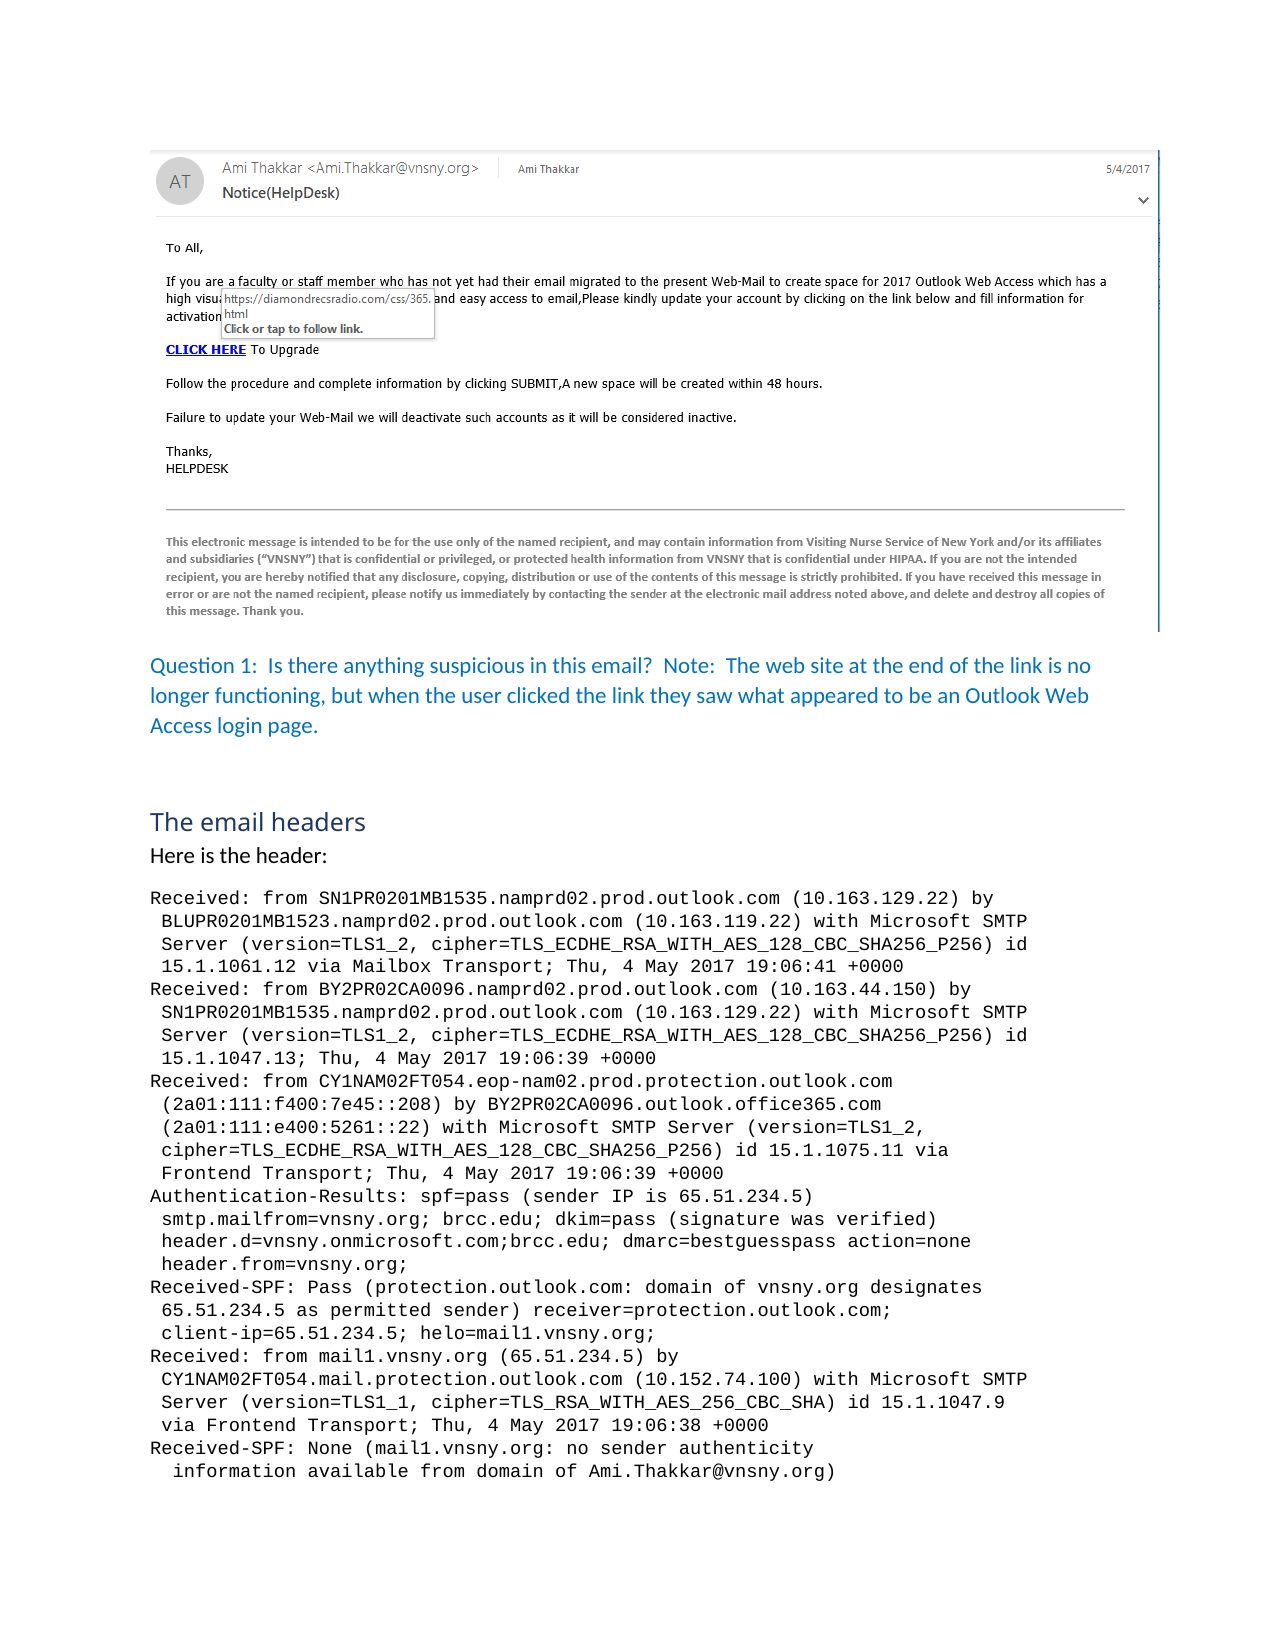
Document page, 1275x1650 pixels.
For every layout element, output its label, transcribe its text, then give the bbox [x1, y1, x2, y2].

text (2a01:111:f400:7e45::208) by BY2PR02CA0096.outlook.office365.com [150, 1095, 1125, 1116]
text cipher=TLS_ECDHE_RSA_WITH_AES_128_CBC_SHA256_P256) id 15.1.1075.11 via [150, 1141, 1125, 1162]
text Server (version=TLS1_1, cipher=TLS_RSA_WITH_AES_256_CBC_SHA) id 15.1.1047.9 [150, 1393, 1125, 1414]
text information available from domain of Ami.Thakkar@vnsny.org) [150, 1461, 1125, 1483]
text Authentication-Results: spf=pass (sender IP is 65.51.234.5) [150, 1186, 1125, 1208]
text BLUPR0201MB1523.namprd02.prod.outlook.com (10.163.119.22) with Microsoft SMTP [150, 911, 1125, 933]
text (2a01:111:e400:5261::22) with Microsoft SMTP Server (version=TLS1_2, [150, 1118, 1125, 1139]
text Here is the header: [150, 842, 1125, 870]
text smtp.mailfrom=vnsny.org; brcc.edu; dkim=pass (signature was verified) [150, 1209, 1125, 1231]
subtitle The email headers [150, 805, 1125, 839]
text Received-SPF: None (mail1.vnsny.org: no sender authenticity [150, 1438, 1125, 1460]
text Frontend Transport; Thu, 4 May 2017 19:06:39 +0000 [150, 1163, 1125, 1185]
text 65.51.234.5 as permitted sender) receiver=protection.outlook.com; [150, 1301, 1125, 1322]
text 15.1.1047.13; Thu, 4 May 2017 19:06:39 +0000 [150, 1049, 1125, 1070]
text Server (version=TLS1_2, cipher=TLS_ECDHE_RSA_WITH_AES_128_CBC_SHA256_P256) id [150, 1026, 1125, 1047]
text header.from=vnsny.org; [150, 1255, 1125, 1276]
text Received-SPF: Pass (protection.outlook.com: domain of vnsny.org designates [150, 1278, 1125, 1299]
text CY1NAM02FT054.mail.protection.outlook.com (10.152.74.100) with Microsoft SMTP [150, 1370, 1125, 1391]
text SN1PR0201MB1535.namprd02.prod.outlook.com (10.163.129.22) with Microsoft SMTP [150, 1003, 1125, 1024]
text 15.1.1061.12 via Mailbox Transport; Thu, 4 May 2017 19:06:41 +0000 [150, 957, 1125, 978]
picture [150, 150, 1160, 632]
text client-ip=65.51.234.5; helo=mail1.vnsny.org; [150, 1324, 1125, 1345]
text Received: from BY2PR02CA0096.namprd02.prod.outlook.com (10.163.44.150) by [150, 980, 1125, 1001]
text Question 1: Is there anything suspicious in this email? Note: The web site at the end of the link is no longer functioning, but when the user clicked the link they saw what appeared to be an Outlook Web Access login page. [150, 651, 1125, 739]
text Received: from mail1.vnsny.org (65.51.234.5) by [150, 1347, 1125, 1368]
text via Frontend Transport; Thu, 4 May 2017 19:06:38 +0000 [150, 1416, 1125, 1437]
text Server (version=TLS1_2, cipher=TLS_ECDHE_RSA_WITH_AES_128_CBC_SHA256_P256) id [150, 934, 1125, 956]
text header.d=vnsny.onmicrosoft.com;brcc.edu; dmarc=bestguesspass action=none [150, 1232, 1125, 1253]
text Received: from CY1NAM02FT054.eop-nam02.prod.protection.outlook.com [150, 1072, 1125, 1093]
text Received: from SN1PR0201MB1535.namprd02.prod.outlook.com (10.163.129.22) by [150, 888, 1125, 910]
